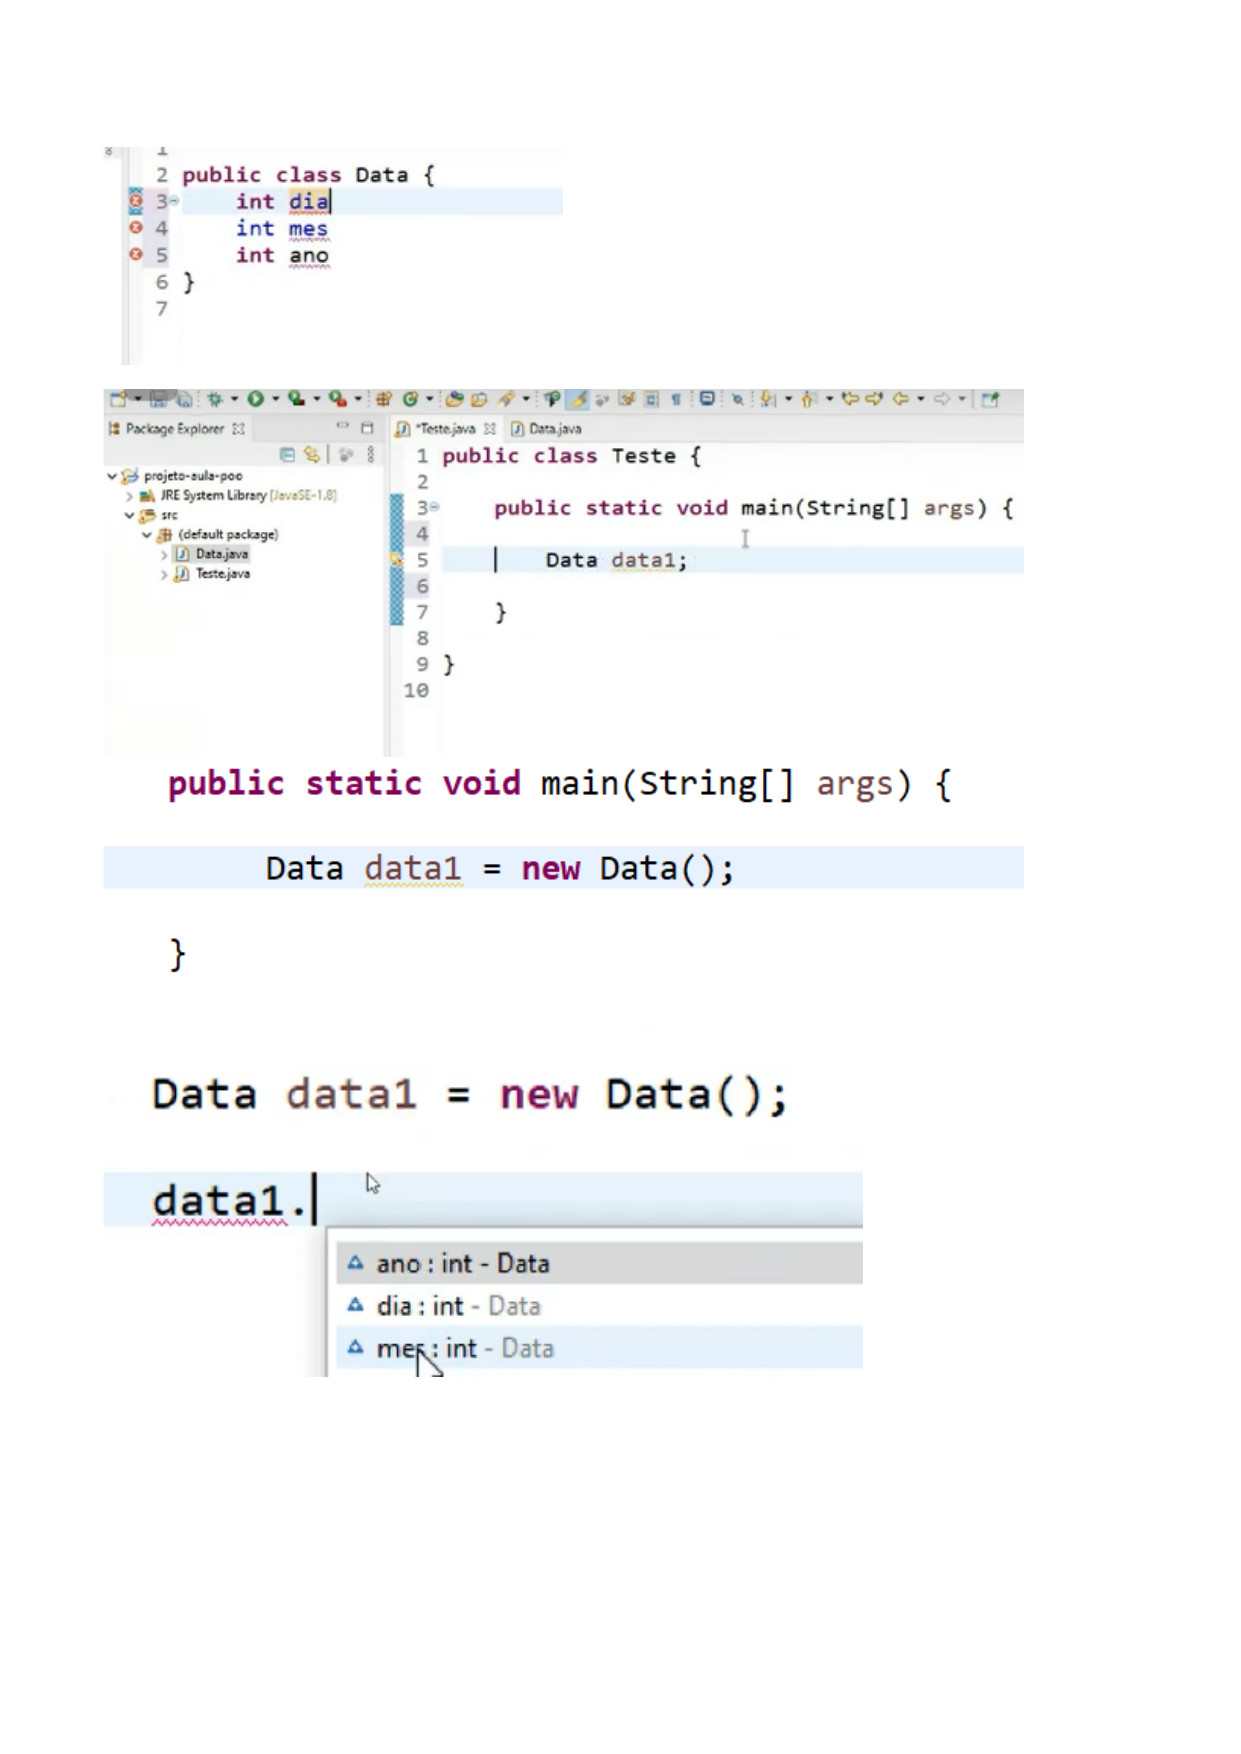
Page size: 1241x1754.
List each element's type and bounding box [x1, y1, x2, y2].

picture [103, 760, 1024, 1001]
picture [103, 147, 563, 365]
picture [103, 389, 1024, 757]
picture [103, 1025, 863, 1377]
